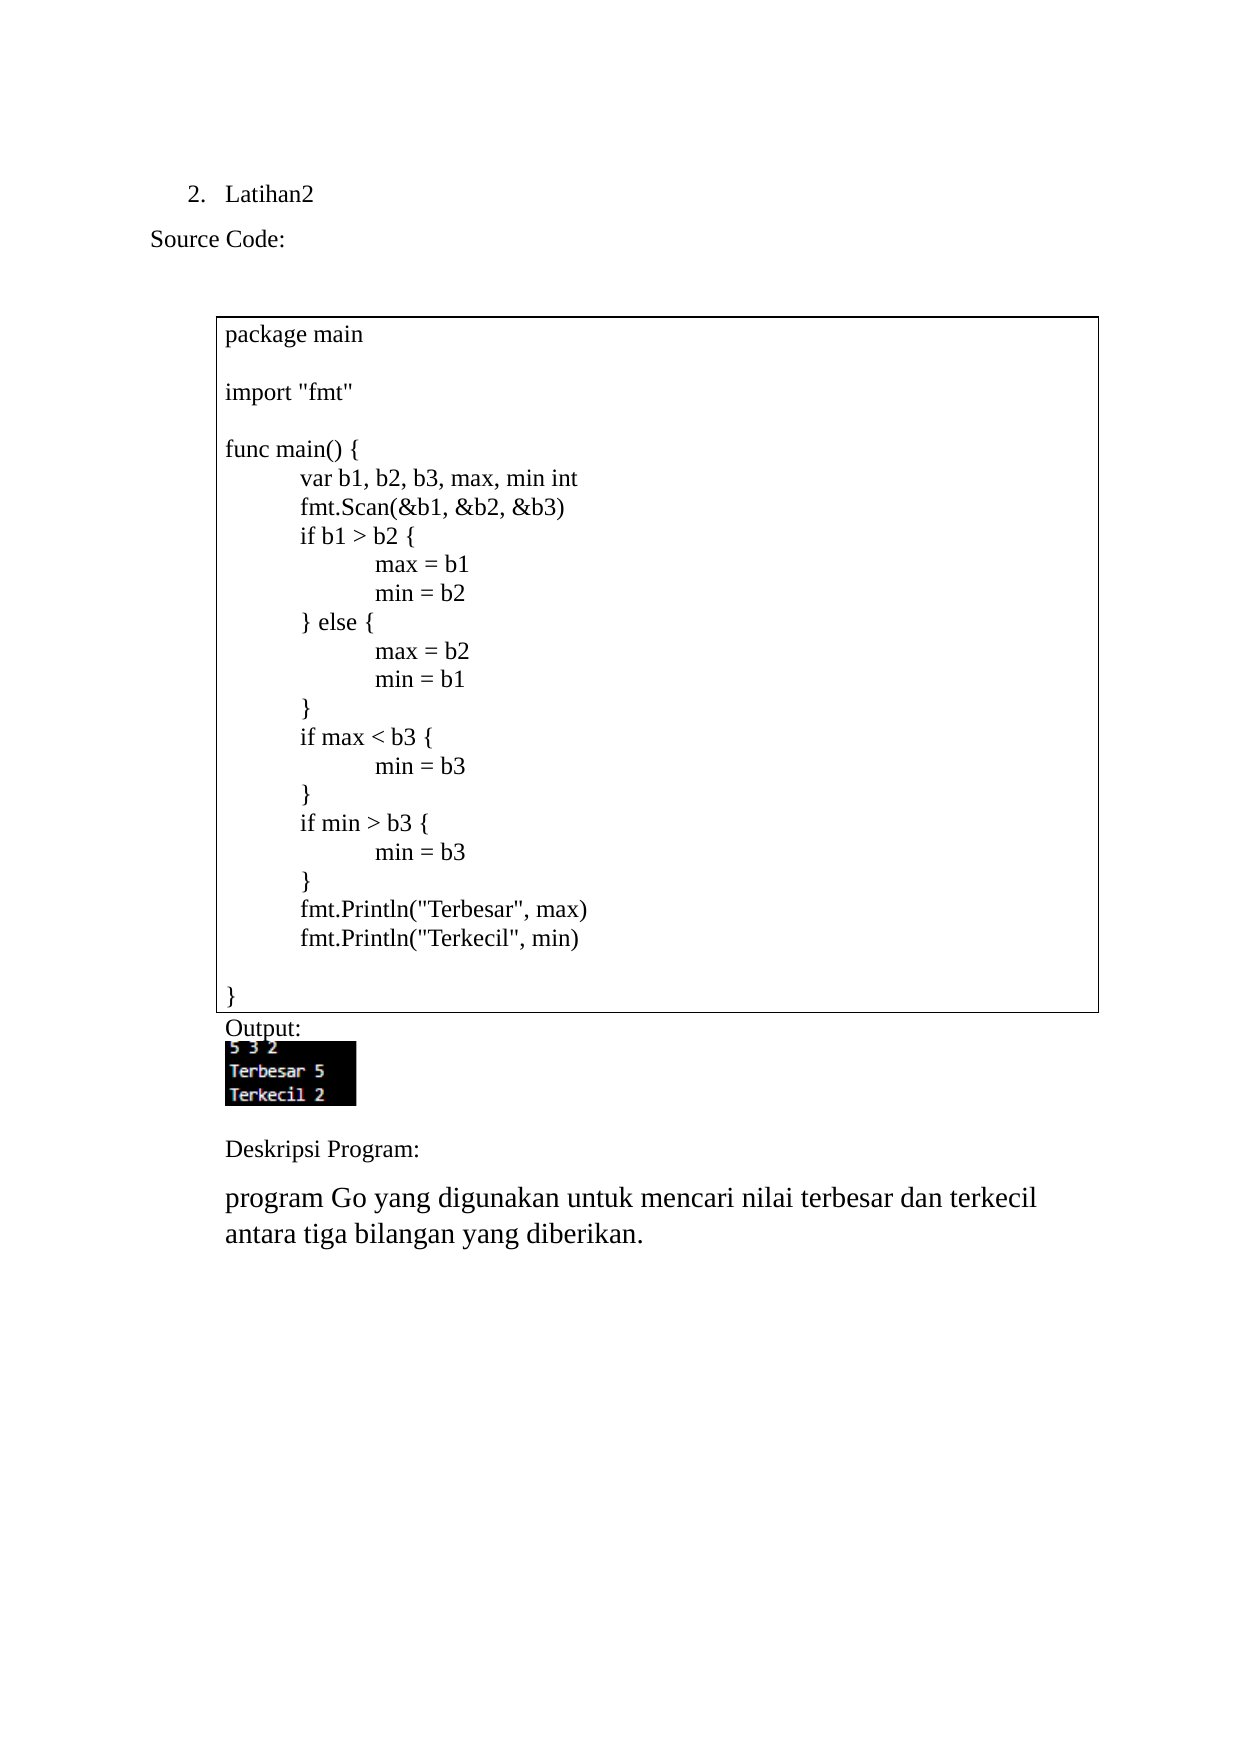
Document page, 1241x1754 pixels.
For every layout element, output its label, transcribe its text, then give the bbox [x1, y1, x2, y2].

list min = b3 [217, 834, 1098, 863]
list } [217, 863, 1098, 891]
list max = b1 [217, 546, 1098, 575]
list } else { [217, 604, 1098, 633]
list var b1, b2, b3, max, min int [217, 460, 1098, 489]
list Latihan2 [187, 179, 1090, 207]
list if min > b3 { [217, 805, 1098, 834]
list if b1 > b2 { [217, 518, 1098, 546]
list func main() { [217, 431, 1098, 460]
text Source Code: [150, 224, 1090, 253]
list min = b2 [217, 575, 1098, 604]
text program Go yang digunakan untuk mencari nilai terbesar dan terkecil antara tiga bilangan yang diberikan. [150, 1180, 1090, 1249]
list } [217, 690, 1098, 719]
list fmt.Println("Terbesar", max) [217, 891, 1098, 920]
list } [217, 776, 1098, 805]
list fmt.Scan(&b1, &b2, &b3) [217, 489, 1098, 518]
list max = b2 [217, 633, 1098, 661]
list import "fmt" [217, 374, 1098, 406]
list package main [217, 318, 1098, 348]
list } [217, 978, 1098, 1012]
list if max < b3 { [217, 719, 1098, 748]
list Deskripsi Program: [225, 1134, 1090, 1163]
list Output: [150, 1013, 1090, 1041]
list min = b1 [217, 661, 1098, 690]
list min = b3 [217, 748, 1098, 776]
picture [225, 1041, 357, 1106]
list fmt.Println("Terkecil", min) [217, 920, 1098, 952]
